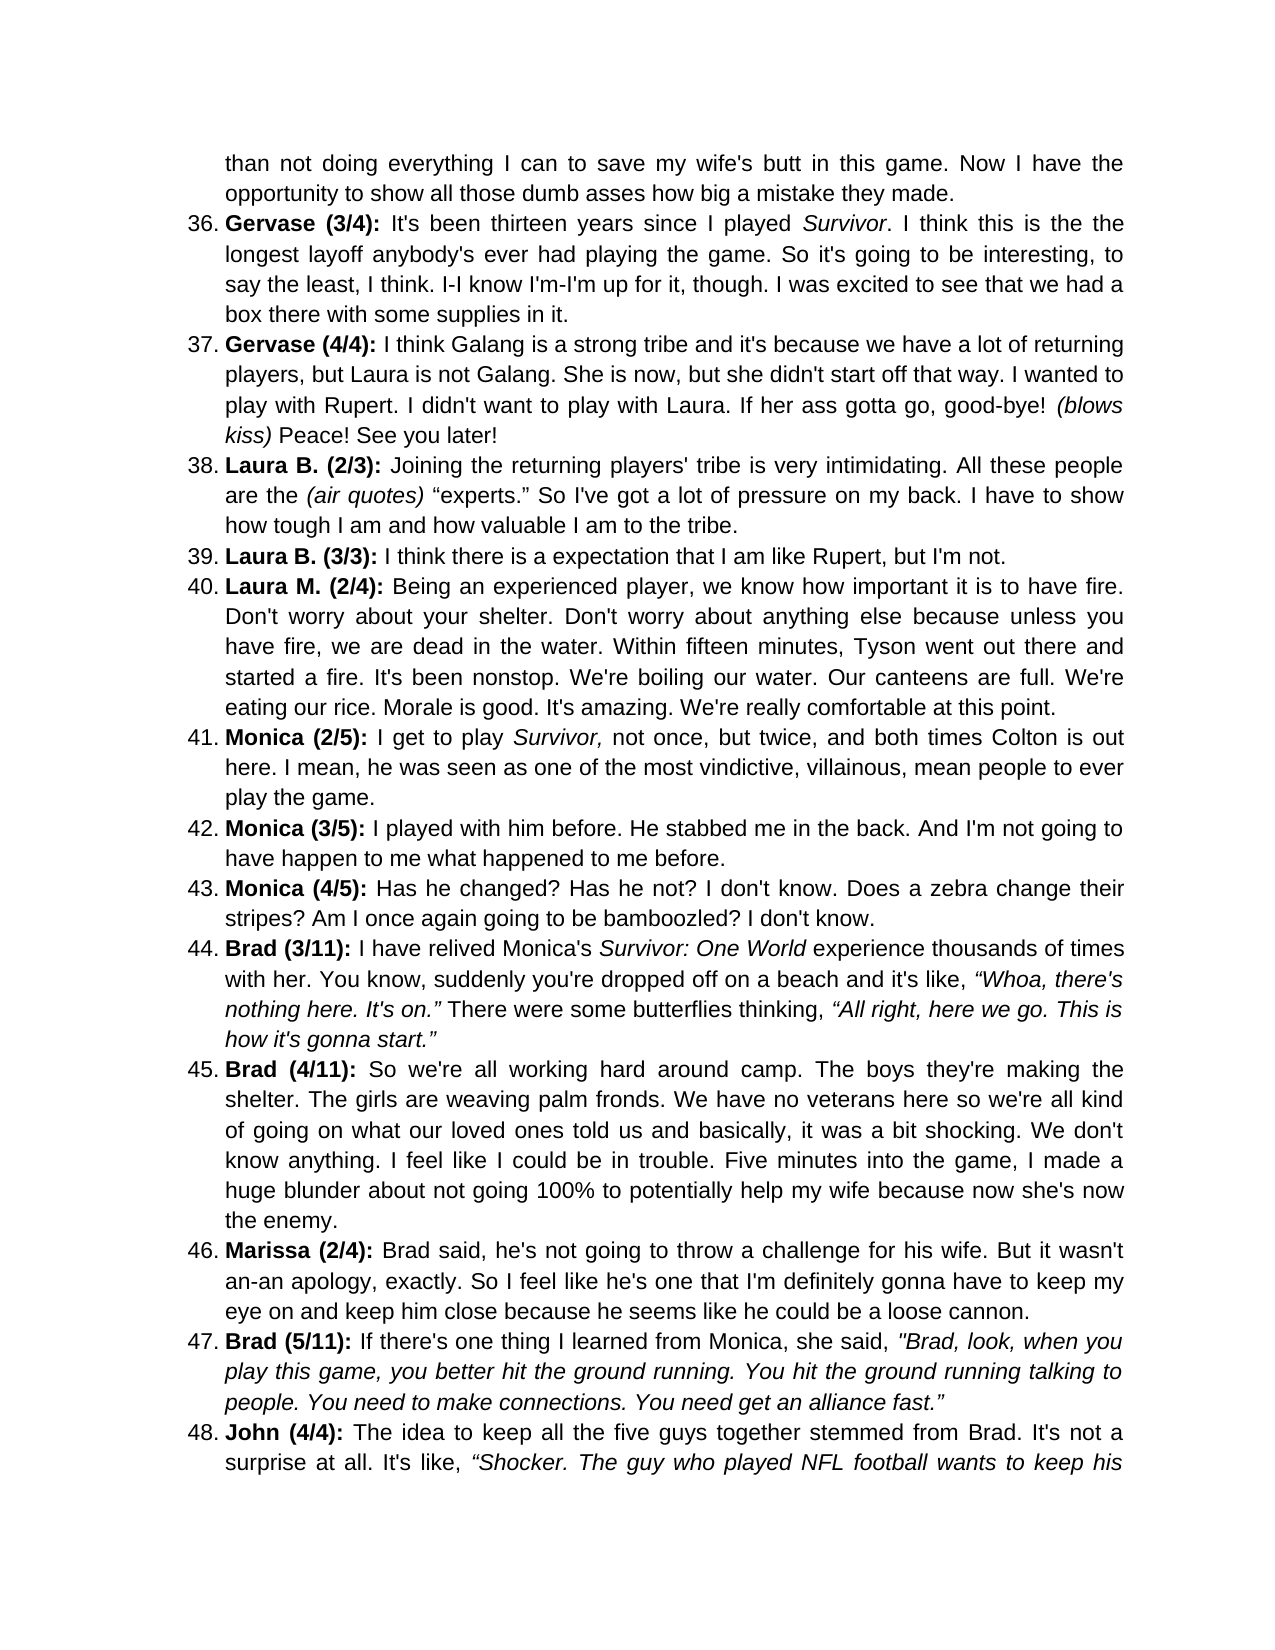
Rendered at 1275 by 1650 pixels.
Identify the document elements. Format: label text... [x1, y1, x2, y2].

list Brad (5/11): If there's one thing I learned from Monica, she said, "Brad, look, when you play this game, you better hit the ground running. You hit the ground running talking to people. You need to make connections. You need get an alliance fast.” [187, 1328, 1125, 1415]
list Gervase (3/4): It's been thirteen years since I played Survivor. I think this is the the longest layoff anybody's ever had playing the game. So it's going to be interesting, to say the least, I think. I-I know I'm-I'm up for it, though. I was excited to see that we had a box there with some supplies in it. [187, 210, 1125, 327]
list Laura B. (3/3): I think there is a expectation that I am like Rupert, but I'm not. [187, 543, 1125, 569]
list Brad (4/11): So we're all working hard around camp. The boys they're making the shelter. The girls are weaving palm fronds. We have no veterans here so we're all kind of going on what our loved ones told us and basically, it was a bit shocking. We don't know anything. I feel like I could be in trouble. Five minutes into the game, I made a huge blunder about not going 100% to potentially help my wife because now she's now the enemy. [187, 1056, 1125, 1234]
list Gervase (4/4): I think Galang is a strong tribe and it's because we have a lot of returning players, but Laura is not Galang. She is now, but she didn't start off that way. I wanted to play with Rupert. I didn't want to play with Laura. If her ass gotta go, good-bye! (blows kiss) Peace! See you later! [187, 331, 1125, 448]
list Laura M. (2/4): Being an experienced player, we know how important it is to have fire. Don't worry about your shelter. Don't worry about anything else because unless you have fire, we are dead in the water. Within fifteen minutes, Tyson went out there and started a fire. It's been nonstop. We're boiling our water. Our canteens are full. We're eating our rice. Morale is good. It's amazing. We're really comfortable at this point. [187, 573, 1125, 720]
list Monica (4/5): Has he changed? Has he not? I don't know. Does a zebra change their stripes? Am I once again going to be bamboozled? I don't know. [187, 875, 1125, 932]
list Monica (3/5): I played with him before. He stabbed me in the back. And I'm not going to have happen to me what happened to me before. [187, 814, 1125, 871]
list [187, 1419, 1125, 1475]
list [187, 150, 1125, 207]
list Laura B. (2/3): Joining the returning players' tribe is very intimidating. All these people are the (air quotes) “experts.” So I've got a lot of pressure on my back. I have to show how tough I am and how valuable I am to the tribe. [187, 452, 1125, 539]
list Brad (3/11): I have relived Monica's Survivor: One World experience thousands of times with her. You know, suddenly you're dropped off on a beach and it's like, “Whoa, there's nothing here. It's on.” There were some butterflies thinking, “All right, here we go. This is how it's gonna start.” [187, 935, 1125, 1052]
list Monica (2/5): I get to play Survivor, not once, but twice, and both times Colton is out here. I mean, he was seen as one of the most vindictive, villainous, mean people to ever play the game. [187, 724, 1125, 811]
list Marissa (2/4): Brad said, he's not going to throw a challenge for his wife. But it wasn't an-an apology, exactly. So I feel like he's one that I'm definitely gonna have to keep my eye on and keep him close because he seems like he could be a loose cannon. [187, 1237, 1125, 1324]
